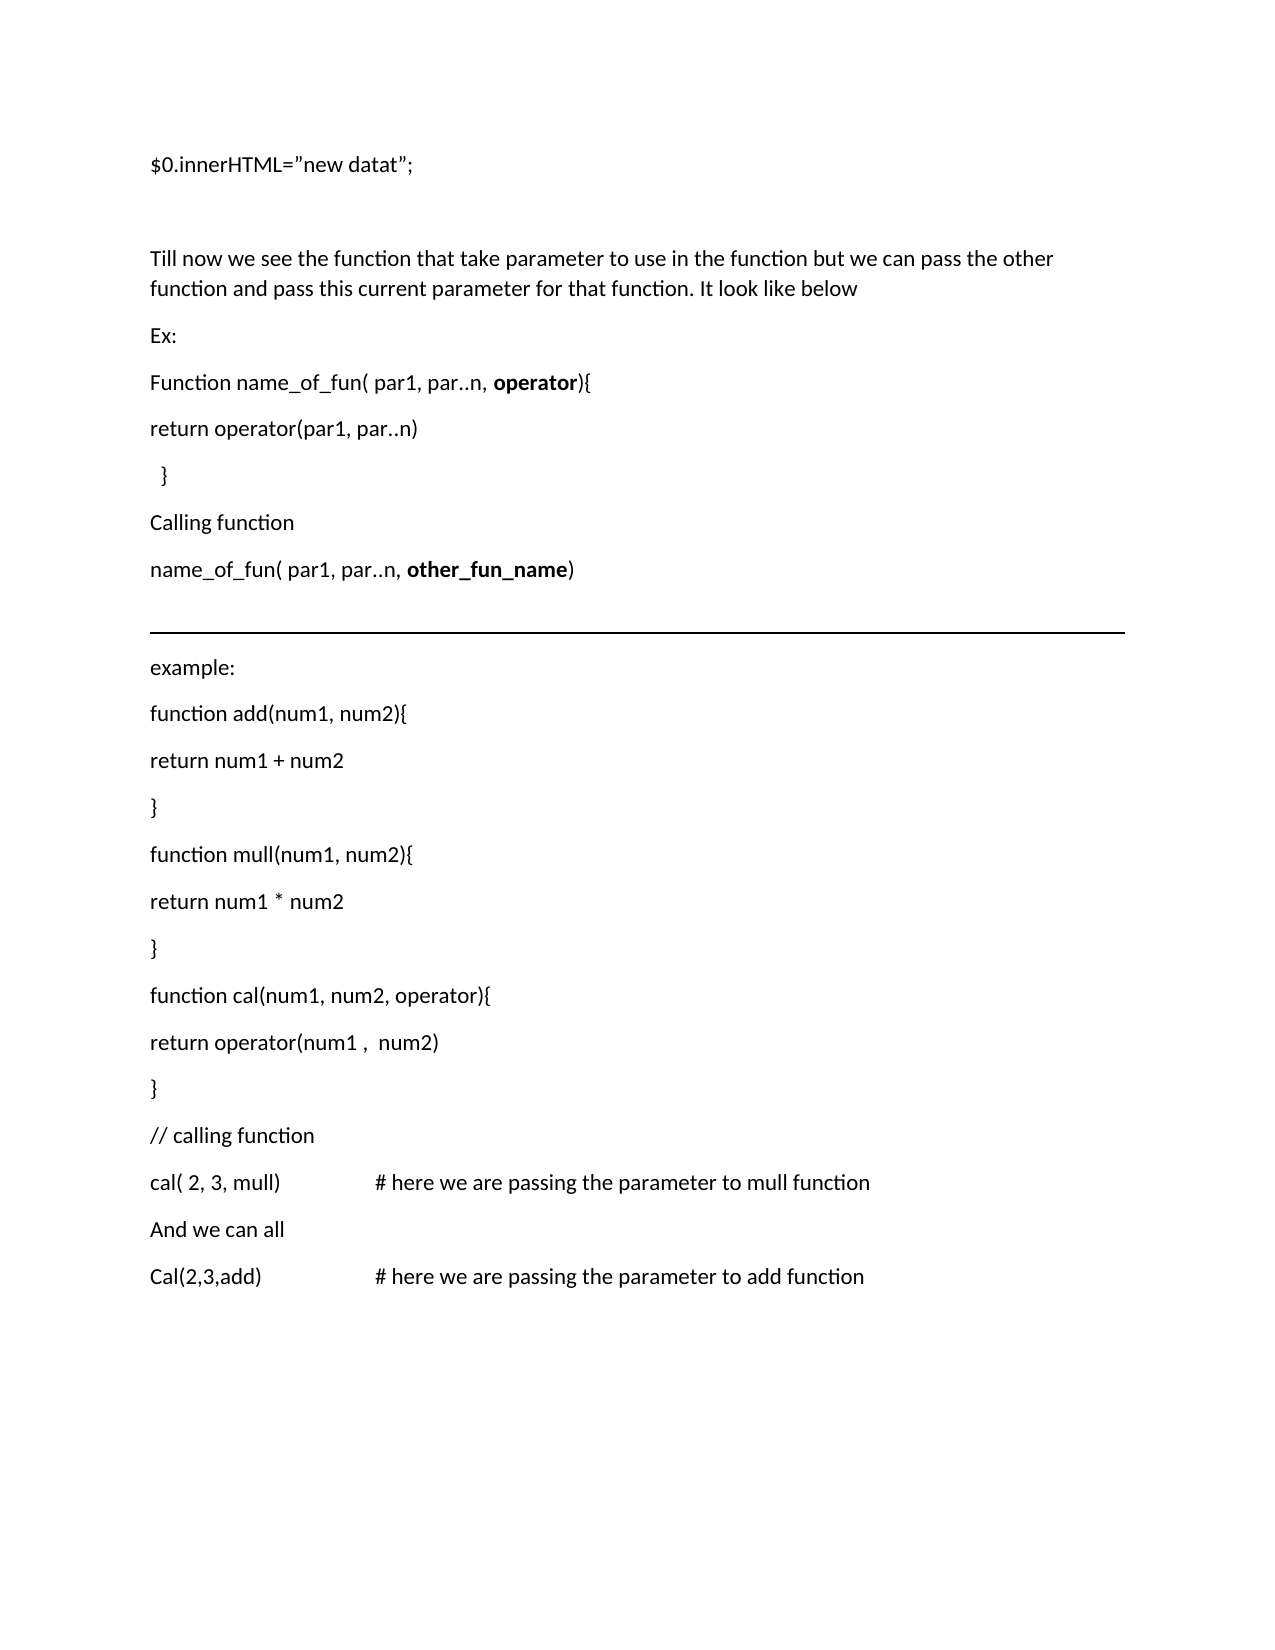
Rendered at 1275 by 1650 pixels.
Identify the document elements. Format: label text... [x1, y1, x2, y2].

text function add(num1, num2){ [150, 699, 1125, 727]
text Calling function [150, 508, 1125, 536]
text return operator(par1, par..n) [150, 414, 1125, 443]
text cal( 2, 3, mull) # here we are passing the parameter to mull function [150, 1168, 1125, 1196]
text function mull(num1, num2){ [150, 840, 1125, 868]
text // calling function [150, 1121, 1125, 1149]
text Cal(2,3,add) # here we are passing the parameter to add function [150, 1262, 1125, 1290]
text function cal(num1, num2, operator){ [150, 981, 1125, 1009]
text Till now we see the function that take parameter to use in the function but we can pass the other function and pass this current parameter for that function. It look like below [150, 244, 1125, 302]
text $0.innerHTML=”new datat”; [150, 150, 1125, 178]
text And we can all [150, 1215, 1125, 1243]
text } [150, 461, 1125, 489]
text return operator(num1 , num2) [150, 1028, 1125, 1056]
text Function name_of_fun( par1, par..n, operator){ [150, 368, 1125, 396]
text Ex: [150, 321, 1125, 349]
text } [150, 934, 1125, 962]
text } [150, 793, 1125, 821]
text name_of_fun( par1, par..n, other_fun_name) [150, 555, 1125, 583]
text example: [150, 653, 1125, 681]
text } [150, 1074, 1125, 1102]
text return num1 * num2 [150, 887, 1125, 915]
text return num1 + num2 [150, 746, 1125, 774]
